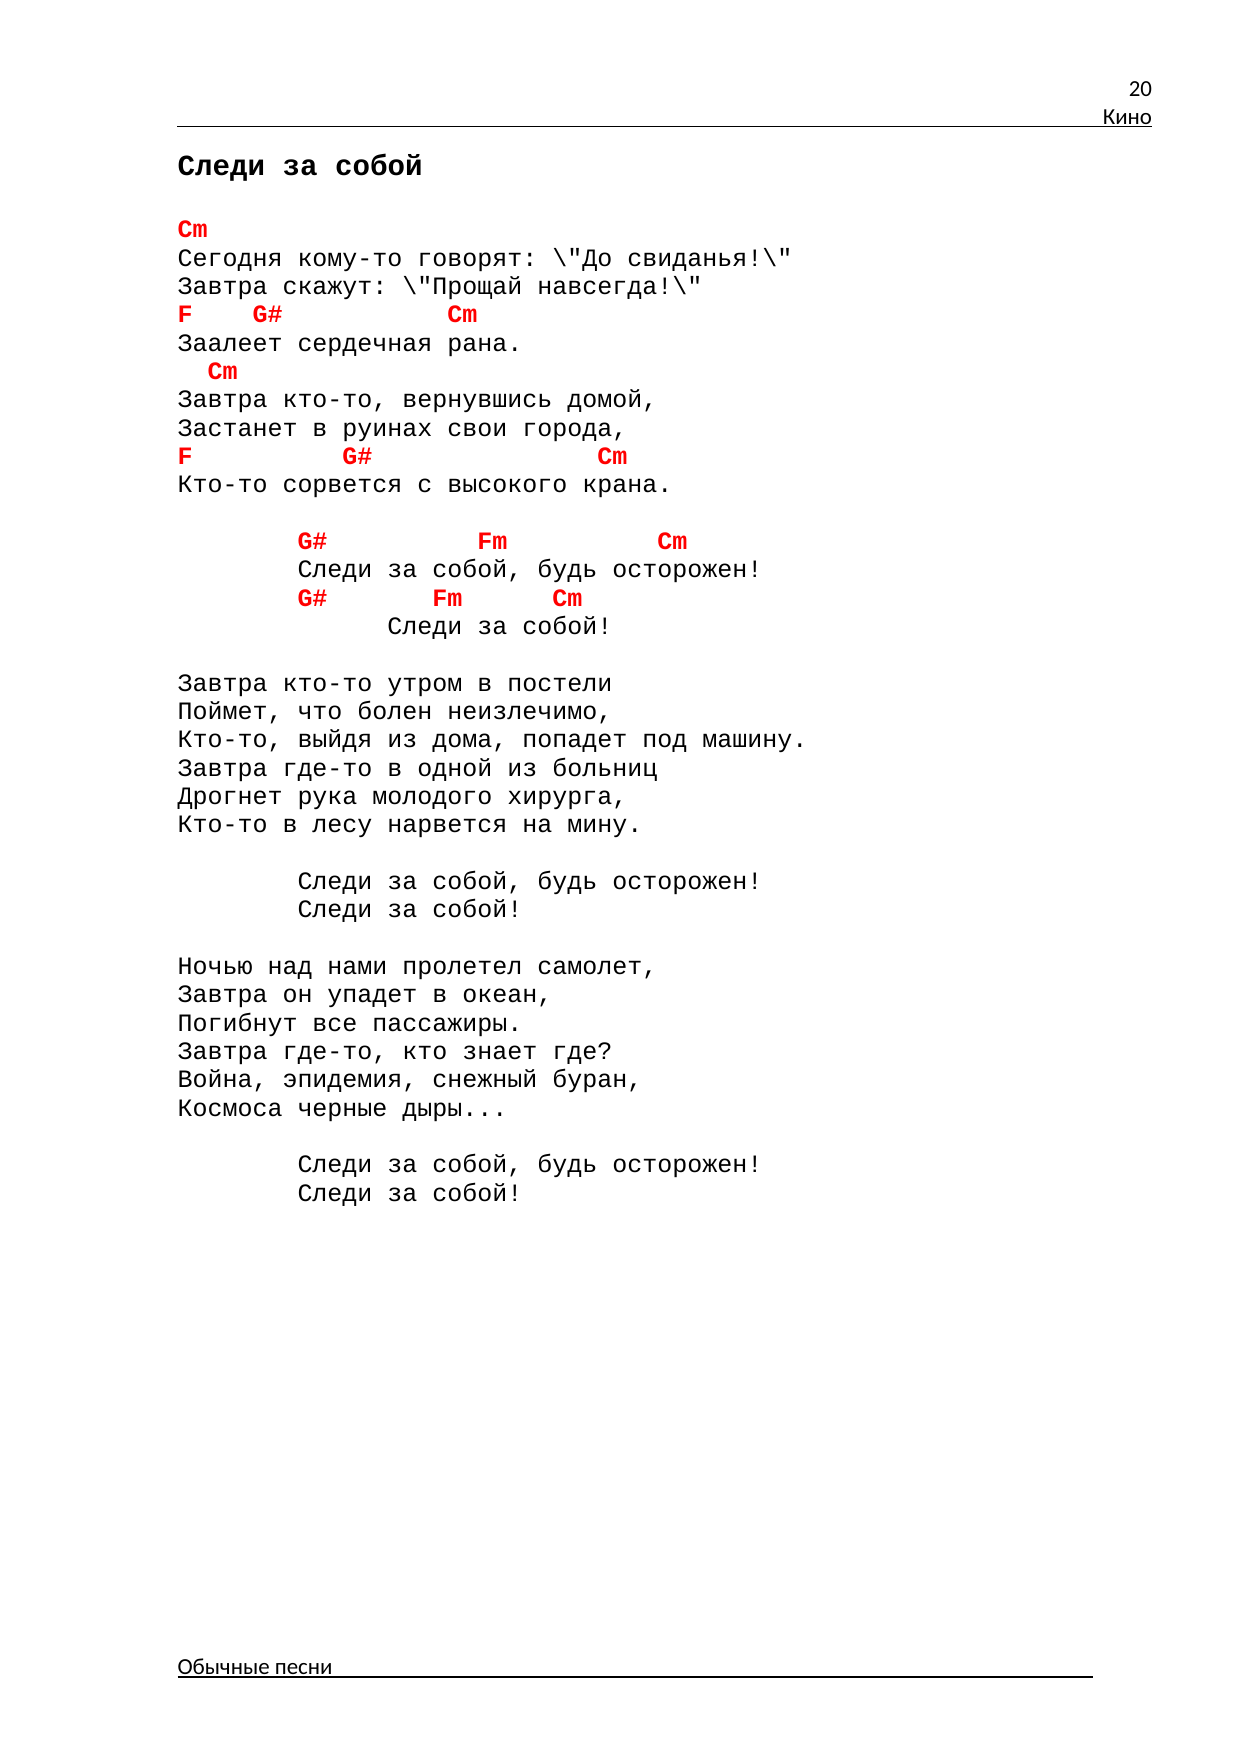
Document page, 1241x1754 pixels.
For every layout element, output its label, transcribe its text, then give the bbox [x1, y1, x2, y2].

text Следи за собой, будь осторожен! [177, 557, 1152, 585]
text Cm [177, 358, 1152, 387]
text Следи за собой, будь осторожен! [177, 1152, 1152, 1180]
text G# Fm Cm [177, 585, 1152, 613]
text F G# Cm [177, 302, 1152, 330]
text G# Fm Cm [177, 528, 1152, 557]
text Погибнут все пассажиры. [177, 1010, 1152, 1038]
text Cm [177, 217, 1152, 245]
text Следи за собой! [177, 613, 1152, 642]
text Заалеет сердечная рана. [177, 330, 1152, 358]
text Завтра он упадет в океан, [177, 982, 1152, 1010]
text Завтра скажут: \"Прощай навсегда!\" [177, 273, 1152, 302]
text Война, эпидемия, снежный буран, [177, 1067, 1152, 1095]
text Дрогнет рука молодого хирурга, [177, 783, 1152, 812]
text Следи за собой! [177, 897, 1152, 925]
text Следи за собой, будь осторожен! [177, 868, 1152, 897]
text Застанет в руинах свои города, [177, 415, 1152, 443]
text Завтра где-то, кто знает где? [177, 1038, 1152, 1067]
text Следи за собой! [177, 1180, 1152, 1208]
text Завтра где-то в одной из больниц [177, 755, 1152, 783]
text Кто-то, выйдя из дома, попадет под машину. [177, 727, 1152, 755]
text F G# Cm [177, 443, 1152, 472]
text Космоса черные дыры... [177, 1095, 1152, 1123]
text Ночью над нами пролетел самолет, [177, 953, 1152, 982]
subtitle Следи за собой [177, 151, 1152, 184]
text Поймет, что болен неизлечимо, [177, 698, 1152, 727]
text Завтра кто-то утром в постели [177, 670, 1152, 698]
text Завтра кто-то, вернувшись домой, [177, 387, 1152, 415]
text Кто-то в лесу нарвется на мину. [177, 812, 1152, 840]
text Сегодня кому-то говорят: \"До свиданья!\" [177, 245, 1152, 273]
text Кто-то сорвется с высокого крана. [177, 472, 1152, 500]
